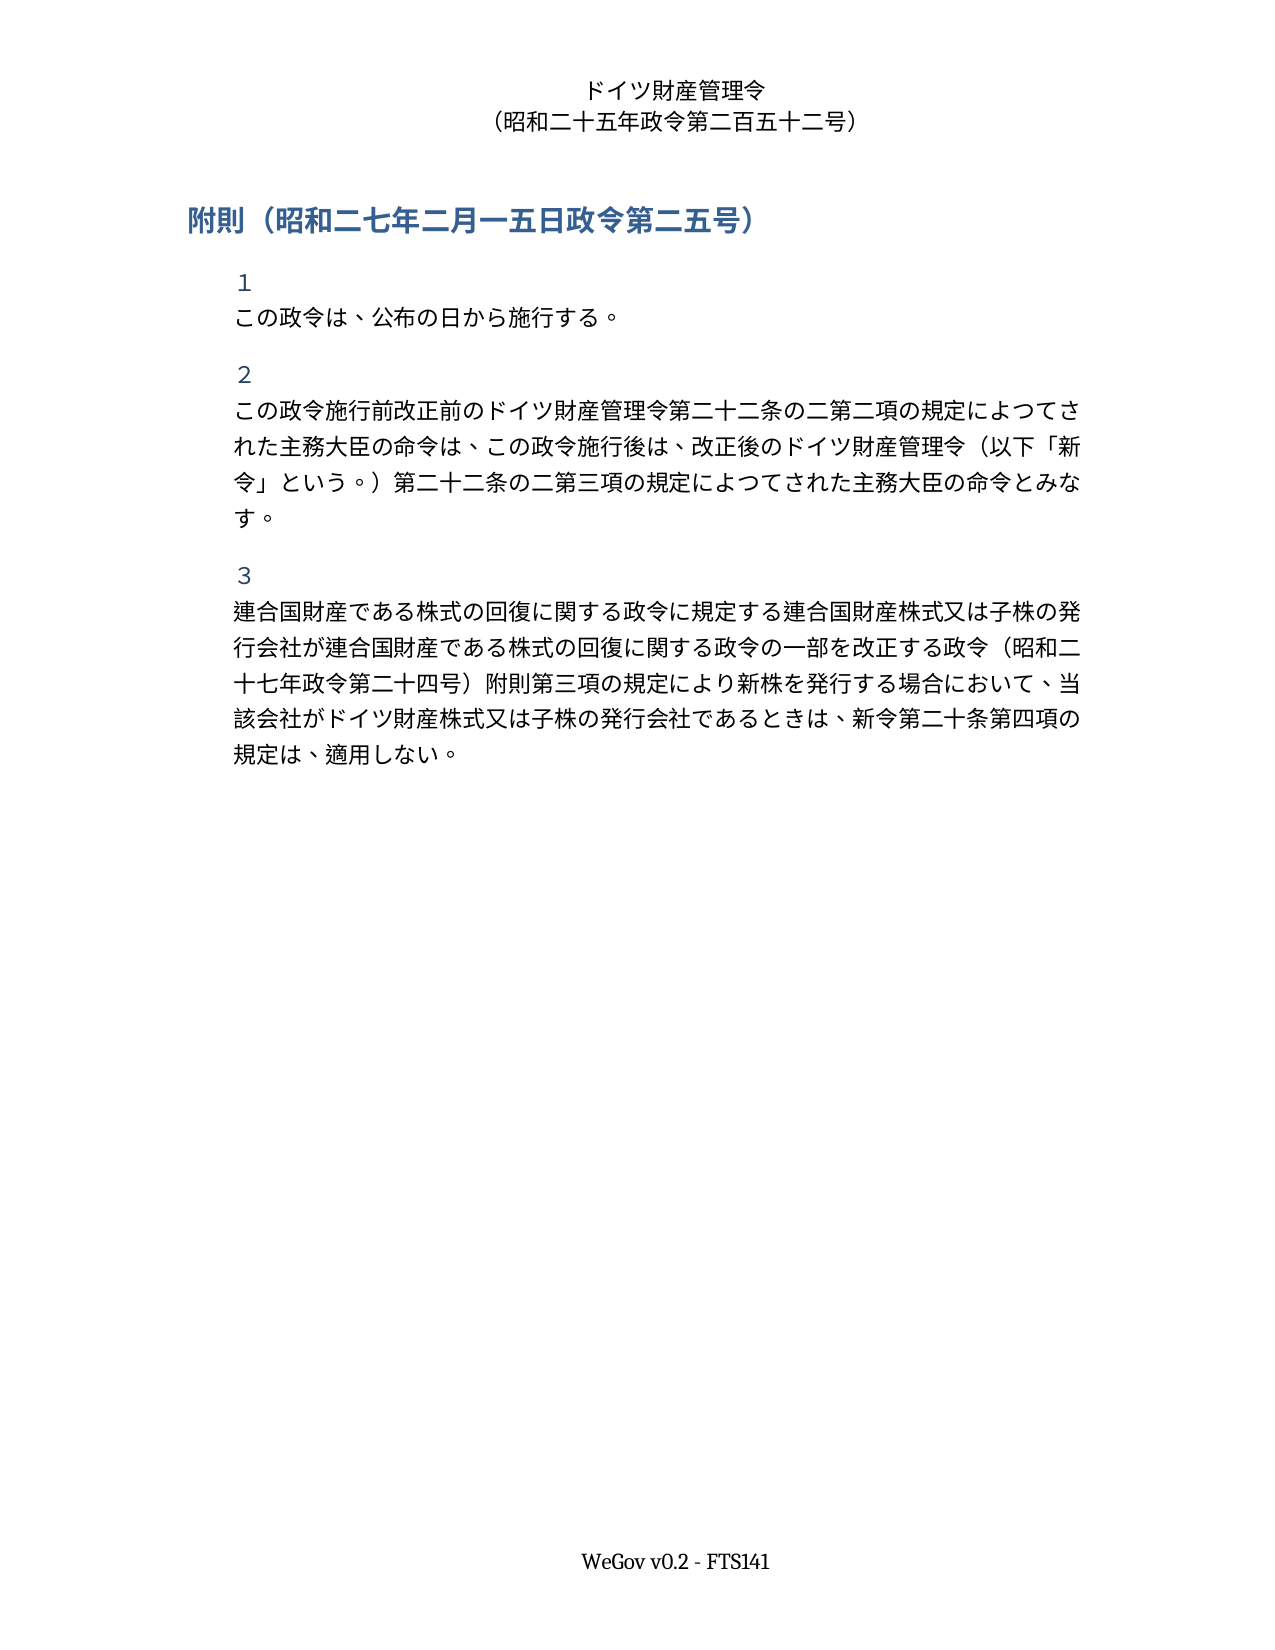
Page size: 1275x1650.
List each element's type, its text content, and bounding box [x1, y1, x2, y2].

subtitle 附則（昭和二七年二月一五日政令第二五号） [187, 200, 1087, 240]
text 連合国財産である株式の回復に関する政令に規定する連合国財産株式又は子株の発行会社が連合国財産である株式の回復に関する政令の一部を改正する政令（昭和二十七年政令第二十四号）附則第三項の規定により新株を発行する場合において、当該会社がドイツ財産株式又は子株の発行会社であるときは、新令第二十条第四項の規定は、適用しない。 [233, 596, 1087, 771]
subtitle ３ [233, 560, 1087, 591]
subtitle １ [233, 266, 1087, 298]
text この政令施行前改正前のドイツ財産管理令第二十二条の二第二項の規定によつてされた主務大臣の命令は、この政令施行後は、改正後のドイツ財産管理令（以下「新令」という。）第二十二条の二第三項の規定によつてされた主務大臣の命令とみなす。 [233, 395, 1087, 534]
text この政令は、公布の日から施行する。 [233, 302, 1087, 334]
subtitle ２ [233, 359, 1087, 390]
